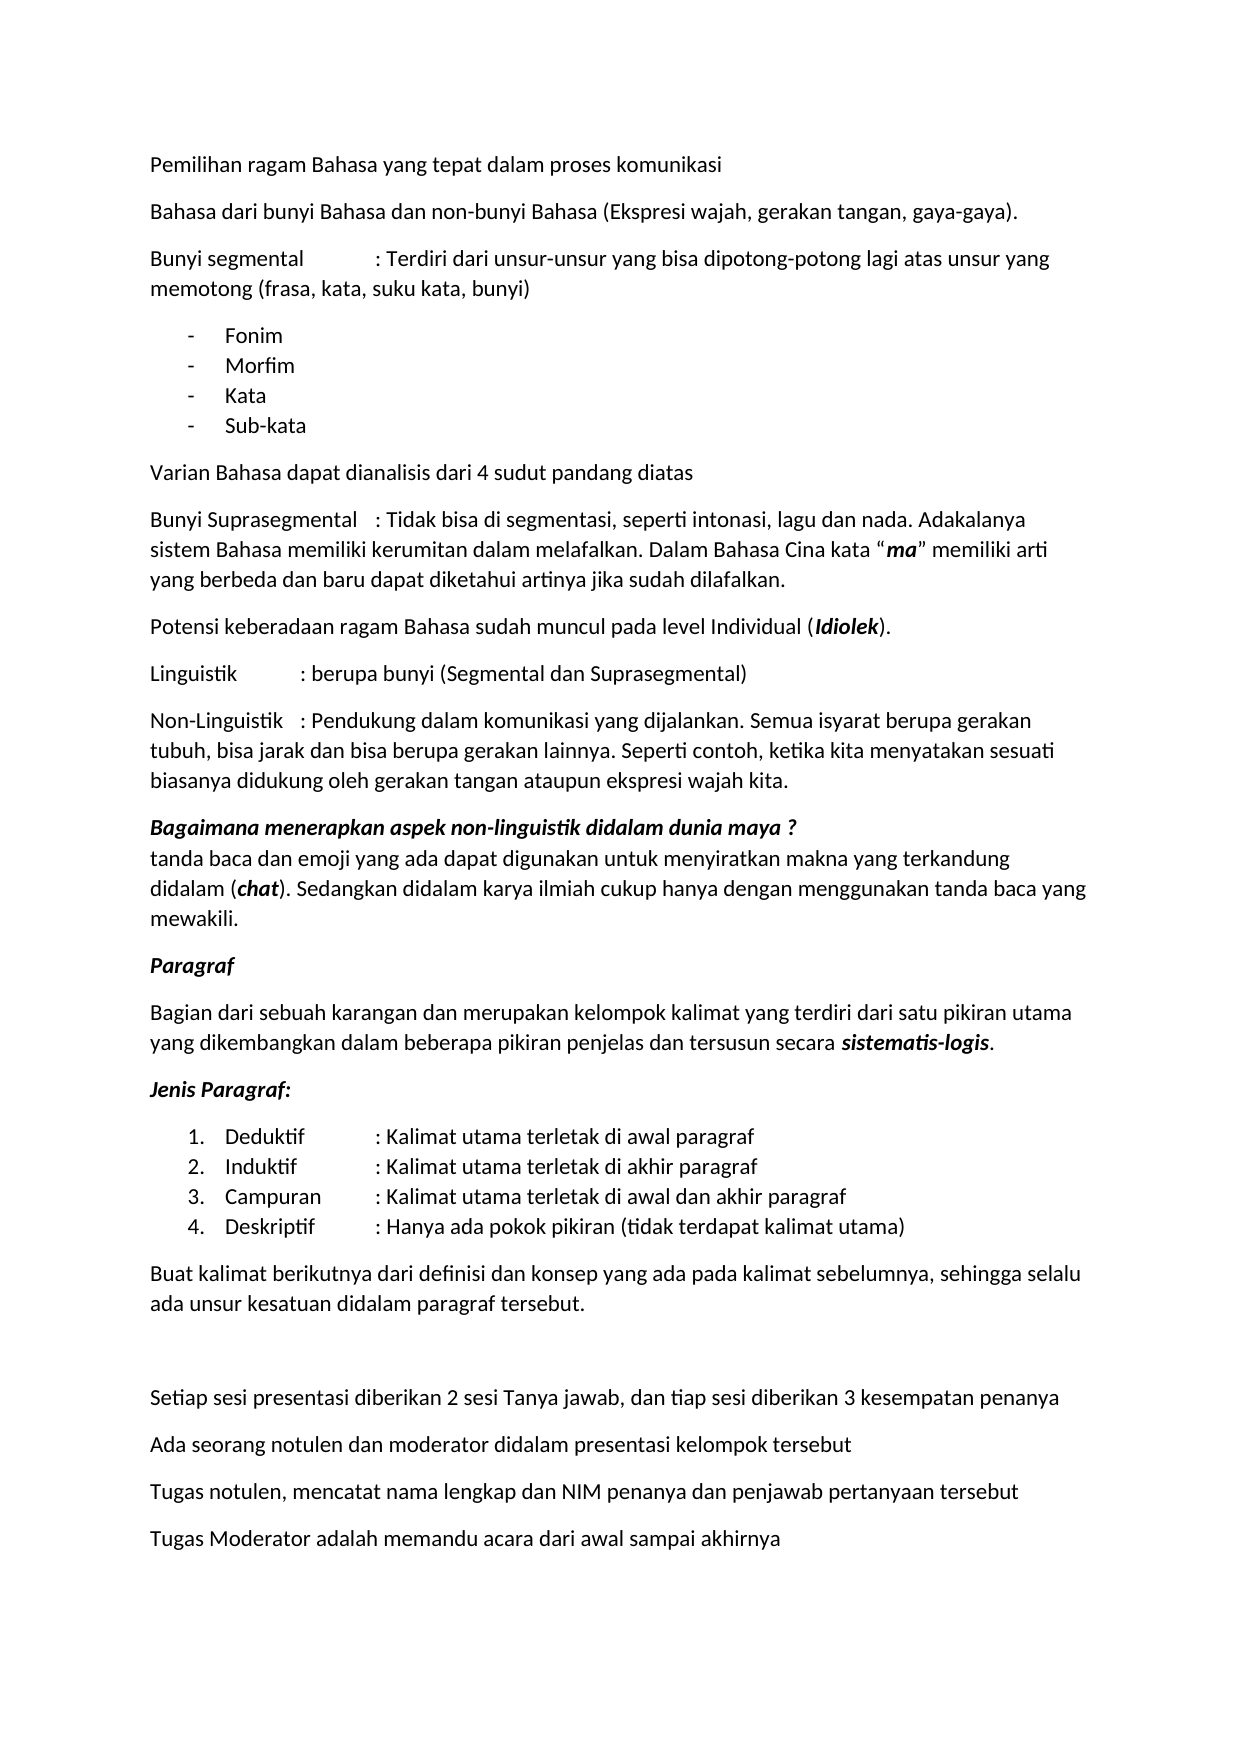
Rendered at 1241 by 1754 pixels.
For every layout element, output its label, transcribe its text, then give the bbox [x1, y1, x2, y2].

text Bunyi segmental : Terdiri dari unsur-unsur yang bisa dipotong-potong lagi atas unsur yang memotong (frasa, kata, suku kata, bunyi) [150, 244, 1090, 302]
text Tugas notulen, mencatat nama lengkap dan NIM penanya dan penjawab pertanyaan tersebut [150, 1477, 1090, 1505]
text Linguistik : berupa bunyi (Segmental dan Suprasegmental) [150, 659, 1090, 687]
text Non-Linguistik : Pendukung dalam komunikasi yang dijalankan. Semua isyarat berupa gerakan tubuh, bisa jarak dan bisa berupa gerakan lainnya. Seperti contoh, ketika kita menyatakan sesuati biasanya didukung oleh gerakan tangan ataupun ekspresi wajah kita. [150, 706, 1090, 795]
text Ada seorang notulen dan moderator didalam presentasi kelompok tersebut [150, 1430, 1090, 1458]
list Induktif : Kalimat utama terletak di akhir paragraf [187, 1152, 1090, 1180]
text Potensi keberadaan ragam Bahasa sudah muncul pada level Individual (Idiolek). [150, 612, 1090, 641]
list Deduktif : Kalimat utama terletak di awal paragraf [187, 1122, 1090, 1150]
list Fonim [187, 321, 1090, 349]
text Jenis Paragraf: [150, 1075, 1090, 1103]
text Buat kalimat berikutnya dari definisi dan konsep yang ada pada kalimat sebelumnya, sehingga selalu ada unsur kesatuan didalam paragraf tersebut. [150, 1259, 1090, 1318]
list Deskriptif : Hanya ada pokok pikiran (tidak terdapat kalimat utama) [187, 1212, 1090, 1241]
text Bagaimana menerapkan aspek non-linguistik didalam dunia maya ? tanda baca dan emoji yang ada dapat digunakan untuk menyiratkan makna yang terkandung didalam (chat). Sedangkan didalam karya ilmiah cukup hanya dengan menggunakan tanda baca yang mewakili. [150, 813, 1090, 932]
list Campuran : Kalimat utama terletak di awal dan akhir paragraf [187, 1182, 1090, 1210]
text Bunyi Suprasegmental : Tidak bisa di segmentasi, seperti intonasi, lagu dan nada. Adakalanya sistem Bahasa memiliki kerumitan dalam melafalkan. Dalam Bahasa Cina kata “ma” memiliki arti yang berbeda dan baru dapat diketahui artinya jika sudah dilafalkan. [150, 505, 1090, 594]
text Paragraf [150, 951, 1090, 979]
list Sub-kata [187, 411, 1090, 439]
text Bahasa dari bunyi Bahasa dan non-bunyi Bahasa (Ekspresi wajah, gerakan tangan, gaya-gaya). [150, 197, 1090, 225]
text Varian Bahasa dapat dianalisis dari 4 sudut pandang diatas [150, 458, 1090, 486]
text Setiap sesi presentasi diberikan 2 sesi Tanya jawab, dan tiap sesi diberikan 3 kesempatan penanya [150, 1383, 1090, 1411]
text Pemilihan ragam Bahasa yang tepat dalam proses komunikasi [150, 150, 1090, 178]
list Kata [187, 381, 1090, 409]
list Morfim [187, 351, 1090, 379]
text Tugas Moderator adalah memandu acara dari awal sampai akhirnya [150, 1524, 1090, 1552]
text Bagian dari sebuah karangan dan merupakan kelompok kalimat yang terdiri dari satu pikiran utama yang dikembangkan dalam beberapa pikiran penjelas dan tersusun secara sistematis-logis. [150, 998, 1090, 1056]
